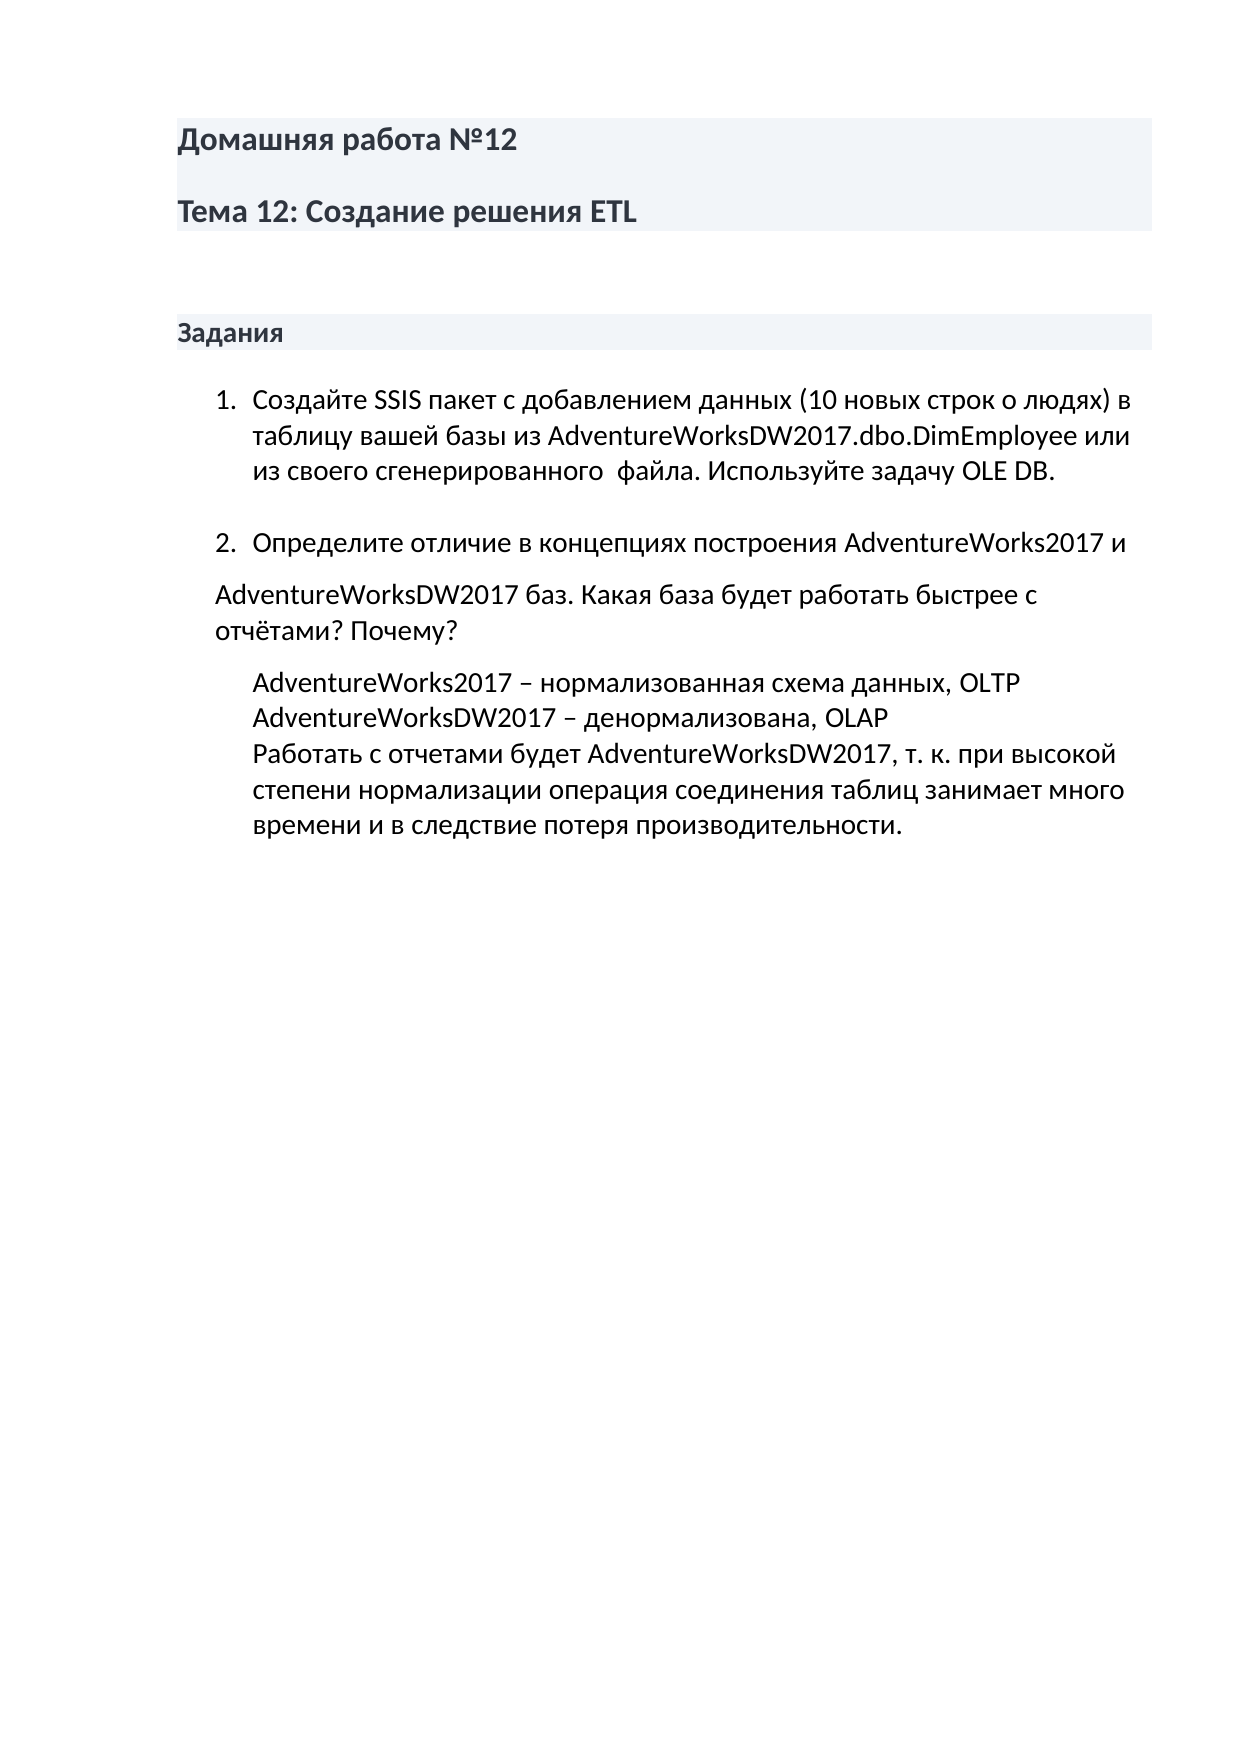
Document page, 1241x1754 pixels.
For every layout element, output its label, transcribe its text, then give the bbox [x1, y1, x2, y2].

list AdventureWorks2017 – нормализованная схема данных, OLTP [252, 664, 1152, 699]
text Домашняя работа №12 [177, 118, 1152, 159]
text Тема 12: Создание решения ETL [177, 190, 1152, 231]
text AdventureWorksDW2017 баз. Какая база будет работать быстрее с отчётами? Почему? [215, 576, 1152, 647]
list Определите отличие в концепциях построения AdventureWorks2017 и [215, 524, 1152, 559]
text Задания [177, 314, 1152, 350]
list Работать с отчетами будет AdventureWorksDW2017, т. к. при высокой степени нормализации операция соединения таблиц занимает много времени и в следствие потеря производительности. [252, 735, 1152, 842]
list Создайте SSIS пакет с добавлением данных (10 новых строк о людях) в таблицу вашей базы из AdventureWorksDW2017.dbo.DimEmployee или из своего сгенерированного файла. Используйте задачу OLE DB. [215, 381, 1152, 488]
list AdventureWorksDW2017 – денормализована, OLAP [252, 699, 1152, 735]
